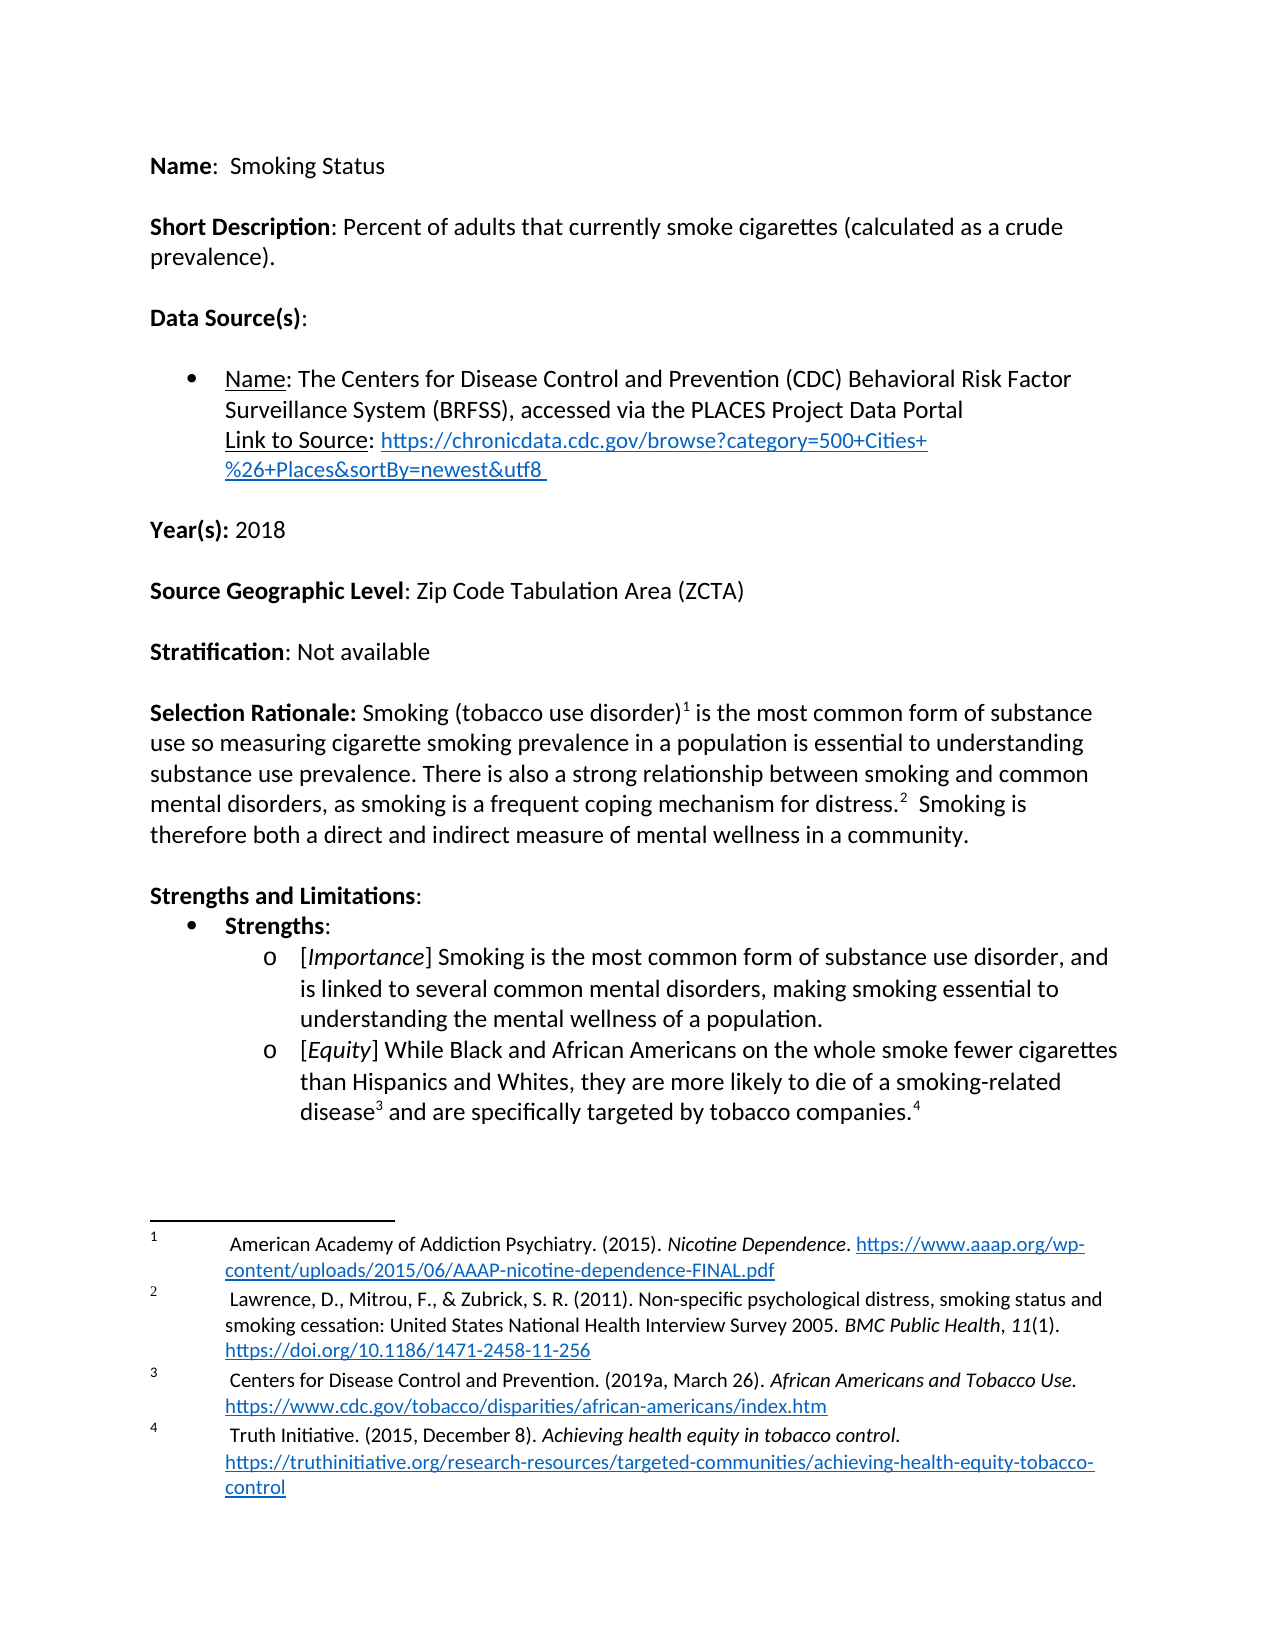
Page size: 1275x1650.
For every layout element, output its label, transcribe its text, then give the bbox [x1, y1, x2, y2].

text Name: Smoking Status [150, 150, 1125, 181]
text Stratification: Not available [150, 636, 1125, 666]
list [Equity] While Black and African Americans on the whole smoke fewer cigarettes than Hispanics and Whites, they are more likely to die of a smoking-related disease and are specifically targeted by tobacco companies. [262, 1034, 1125, 1127]
text Short Description: Percent of adults that currently smoke cigarettes (calculated as a crude prevalence). [150, 211, 1125, 272]
list Strengths: [187, 911, 1125, 941]
list Name: The Centers for Disease Control and Prevention (CDC) Behavioral Risk Factor Surveillance System (BRFSS), accessed via the PLACES Project Data Portal [187, 364, 1125, 425]
text Year(s): 2018 [150, 514, 1125, 544]
text Source Geographic Level: Zip Code Tabulation Area (ZCTA) [150, 575, 1125, 605]
text Selection Rationale: Smoking (tobacco use disorder) is the most common form of substance use so measuring cigarette smoking prevalence in a population is essential to understanding substance use prevalence. There is also a strong relationship between smoking and common mental disorders, as smoking is a frequent coping mechanism for distress. Smoking is therefore both a direct and indirect measure of mental wellness in a community. [150, 697, 1125, 849]
text Strengths and Limitations: [150, 880, 1125, 911]
list Link to Source: https://chronicdata.cdc.gov/browse?category=500+Cities+%26+Places&sortBy=newest&utf8 [225, 425, 1125, 483]
list [Importance] Smoking is the most common form of substance use disorder, and is linked to several common mental disorders, making smoking essential to understanding the mental wellness of a population. [262, 941, 1125, 1034]
text Data Source(s): [150, 303, 1125, 333]
